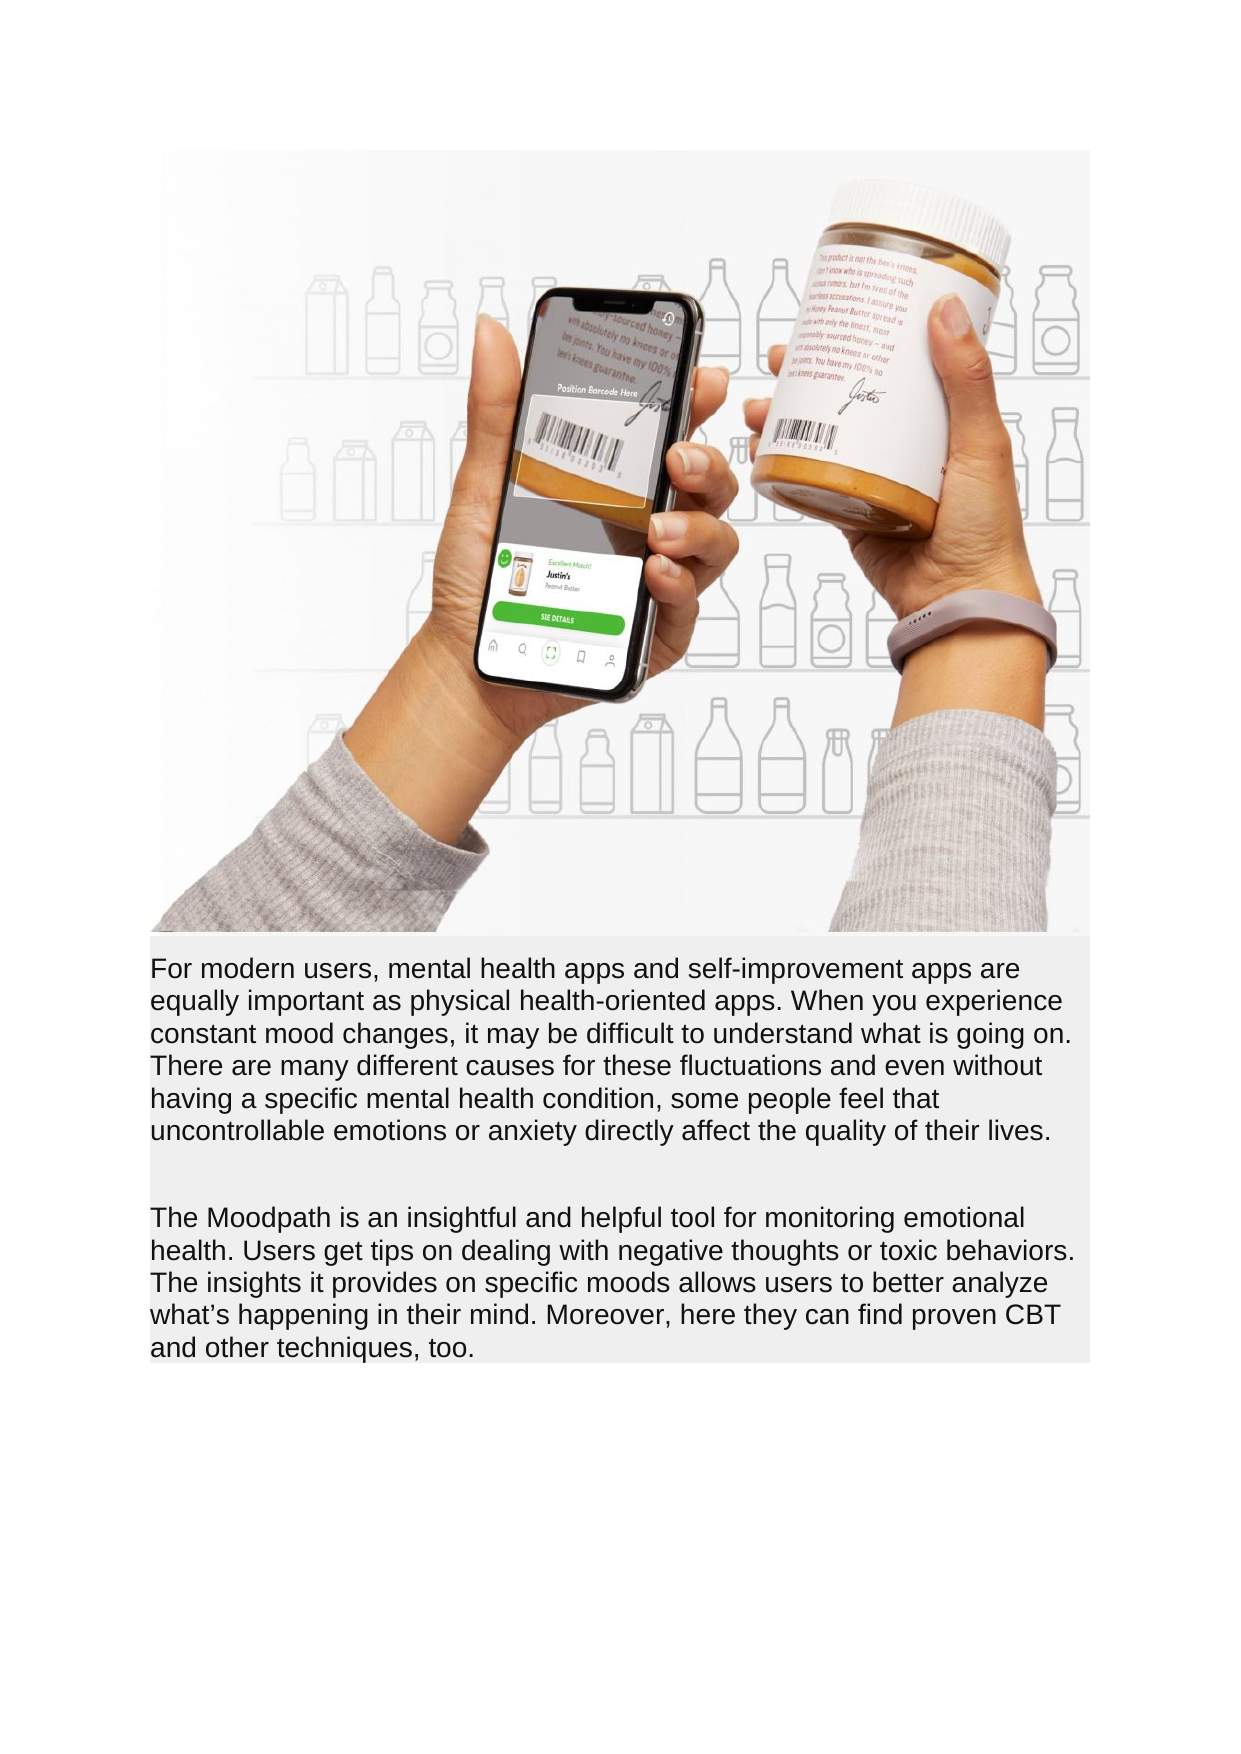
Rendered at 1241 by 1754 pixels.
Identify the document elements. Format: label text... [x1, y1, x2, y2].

picture [150, 150, 1091, 936]
text The Moodpath is an insightful and helpful tool for monitoring emotional health. Users get tips on dealing with negative thoughts or toxic behaviors. The insights it provides on specific moods allows users to better analyze what’s happening in their mind. Moreover, here they can find proven CBT and other techniques, too. [150, 1201, 1090, 1363]
text For modern users, mental health apps and self-improvement apps are equally important as physical health-oriented apps. When you experience constant mood changes, it may be difficult to understand what is going on. There are many different causes for these fluctuations and even without having a specific mental health condition, some people feel that uncontrollable emotions or anxiety directly affect the quality of their lives. [150, 952, 1090, 1146]
